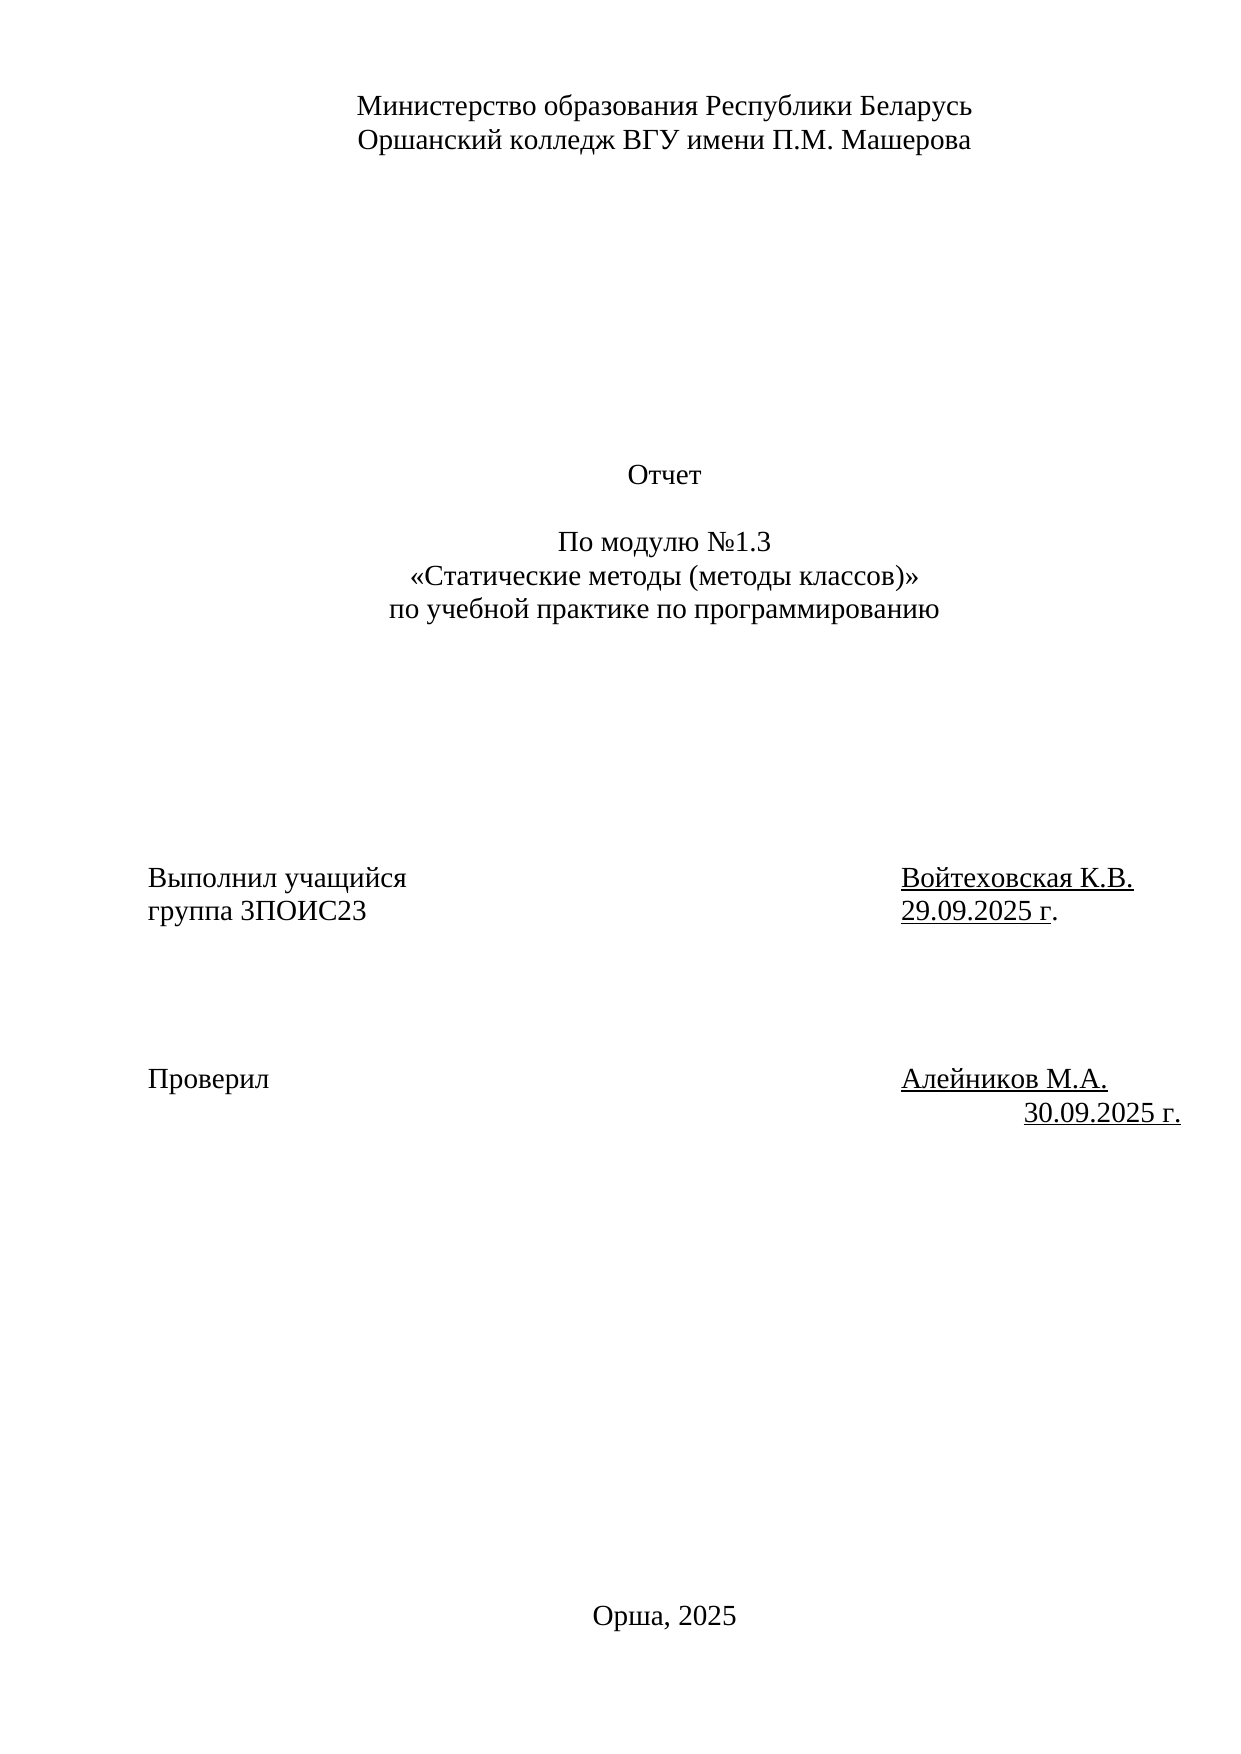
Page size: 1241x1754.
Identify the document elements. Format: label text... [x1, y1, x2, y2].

text По модулю №1.3 [148, 524, 1181, 558]
text Выполнил учащийся Войтеховская К.В. [148, 860, 1181, 893]
text Отчет [148, 457, 1181, 491]
text Орша, 2025 [148, 1598, 1181, 1631]
text Оршанский колледж ВГУ имени П.М. Машерова [148, 122, 1181, 156]
text Проверил Алейников М.А. [148, 1061, 1181, 1095]
text группа 3ПОИС23 29.09.2025 г. [148, 893, 1181, 927]
text по учебной практике по программированию [148, 592, 1181, 625]
text Министерство образования Республики Беларусь [148, 88, 1181, 122]
text 30.09.2025 г. [148, 1095, 1181, 1128]
text «Статические методы (методы классов)» [148, 558, 1181, 592]
